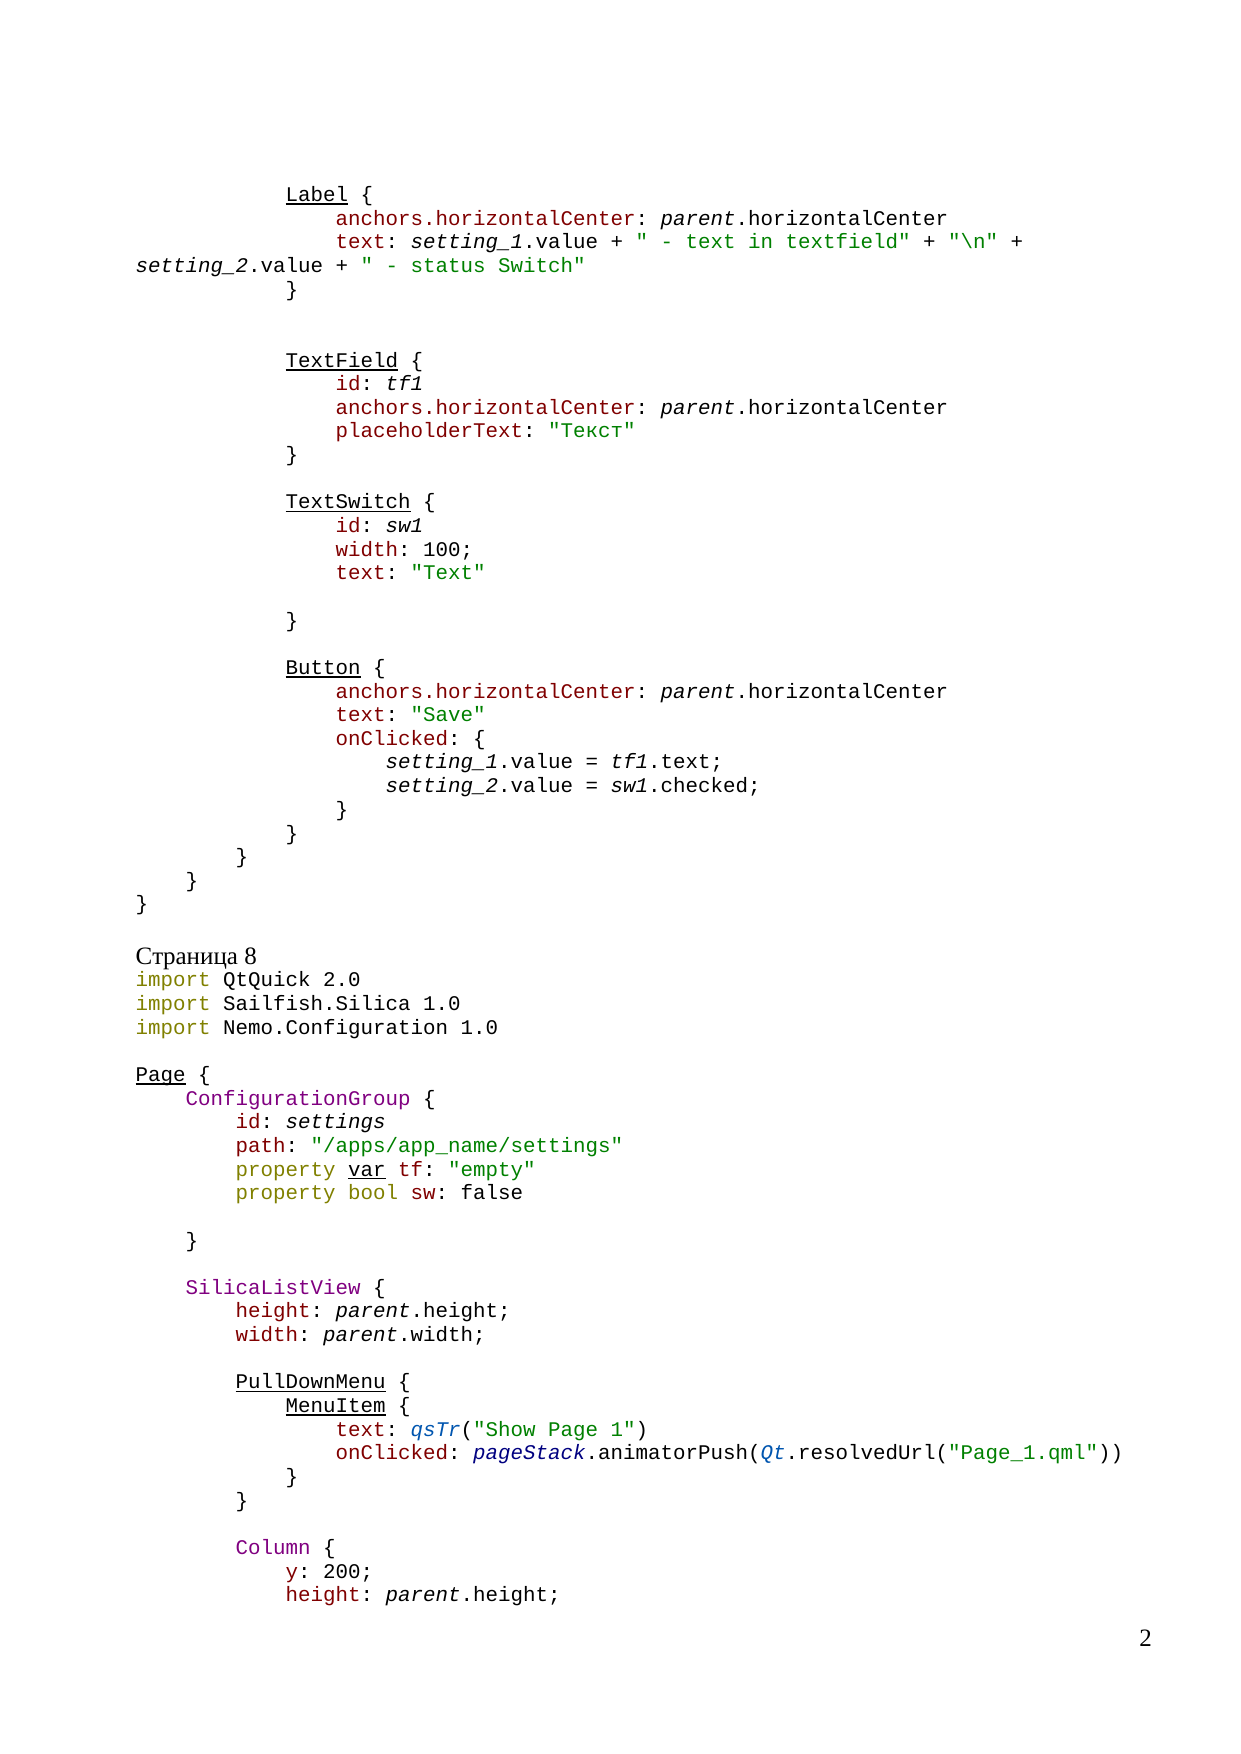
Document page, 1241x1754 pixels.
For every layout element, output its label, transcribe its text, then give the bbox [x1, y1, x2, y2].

text onClicked: pageStack.animatorPush(Qt.resolvedUrl("Page_1.qml")) [135, 1442, 1196, 1466]
text import Nemo.Configuration 1.0 [135, 1017, 1196, 1040]
text Column { [135, 1537, 1196, 1561]
text } [135, 279, 1196, 302]
text } [135, 444, 1196, 468]
text path: "/apps/app_name/settings" [135, 1135, 1196, 1159]
text } [135, 1490, 1196, 1513]
text anchors.horizontalCenter: parent.horizontalCenter [135, 397, 1196, 421]
text id: sw1 [135, 515, 1196, 539]
text SilicaListView { [135, 1277, 1196, 1301]
text Button { [135, 657, 1196, 681]
text text: setting_1.value + " - text in textfield" + "\n" + setting_2.value + " - status Switch" [135, 231, 1196, 279]
text } [135, 1466, 1196, 1490]
text property bool sw: false [135, 1182, 1196, 1206]
text text: qsTr("Show Page 1") [135, 1419, 1196, 1442]
text TextField { [135, 349, 1196, 373]
text id: tf1 [135, 373, 1196, 397]
text } [135, 822, 1196, 846]
text text: "Save" [135, 704, 1196, 728]
text anchors.horizontalCenter: parent.horizontalCenter [135, 681, 1196, 704]
text width: 100; [135, 539, 1196, 562]
text property var tf: "empty" [135, 1159, 1196, 1182]
text placeholderText: "Текст" [135, 421, 1196, 444]
text } [135, 893, 1196, 917]
text } [135, 610, 1196, 633]
text text: "Text" [135, 562, 1196, 586]
text TextSwitch { [135, 491, 1196, 515]
text } [135, 870, 1196, 893]
text } [135, 846, 1196, 870]
text height: parent.height; [135, 1301, 1196, 1324]
text } [135, 1229, 1196, 1253]
text import Sailfish.Silica 1.0 [135, 993, 1196, 1017]
text setting_1.value = tf1.text; [135, 752, 1196, 775]
text y: 200; [135, 1561, 1196, 1584]
text import QtQuick 2.0 [135, 969, 1196, 993]
text Страница 8 [135, 941, 1196, 969]
text MenuItem { [135, 1395, 1196, 1419]
text anchors.horizontalCenter: parent.horizontalCenter [135, 208, 1196, 231]
text Page { [135, 1064, 1196, 1088]
text height: parent.height; [135, 1584, 1196, 1608]
text PullDownMenu { [135, 1371, 1196, 1395]
text id: settings [135, 1111, 1196, 1135]
text ConfigurationGroup { [135, 1088, 1196, 1111]
text } [135, 799, 1196, 822]
text Label { [135, 184, 1196, 208]
text width: parent.width; [135, 1324, 1196, 1348]
text setting_2.value = sw1.checked; [135, 775, 1196, 799]
text onClicked: { [135, 728, 1196, 752]
